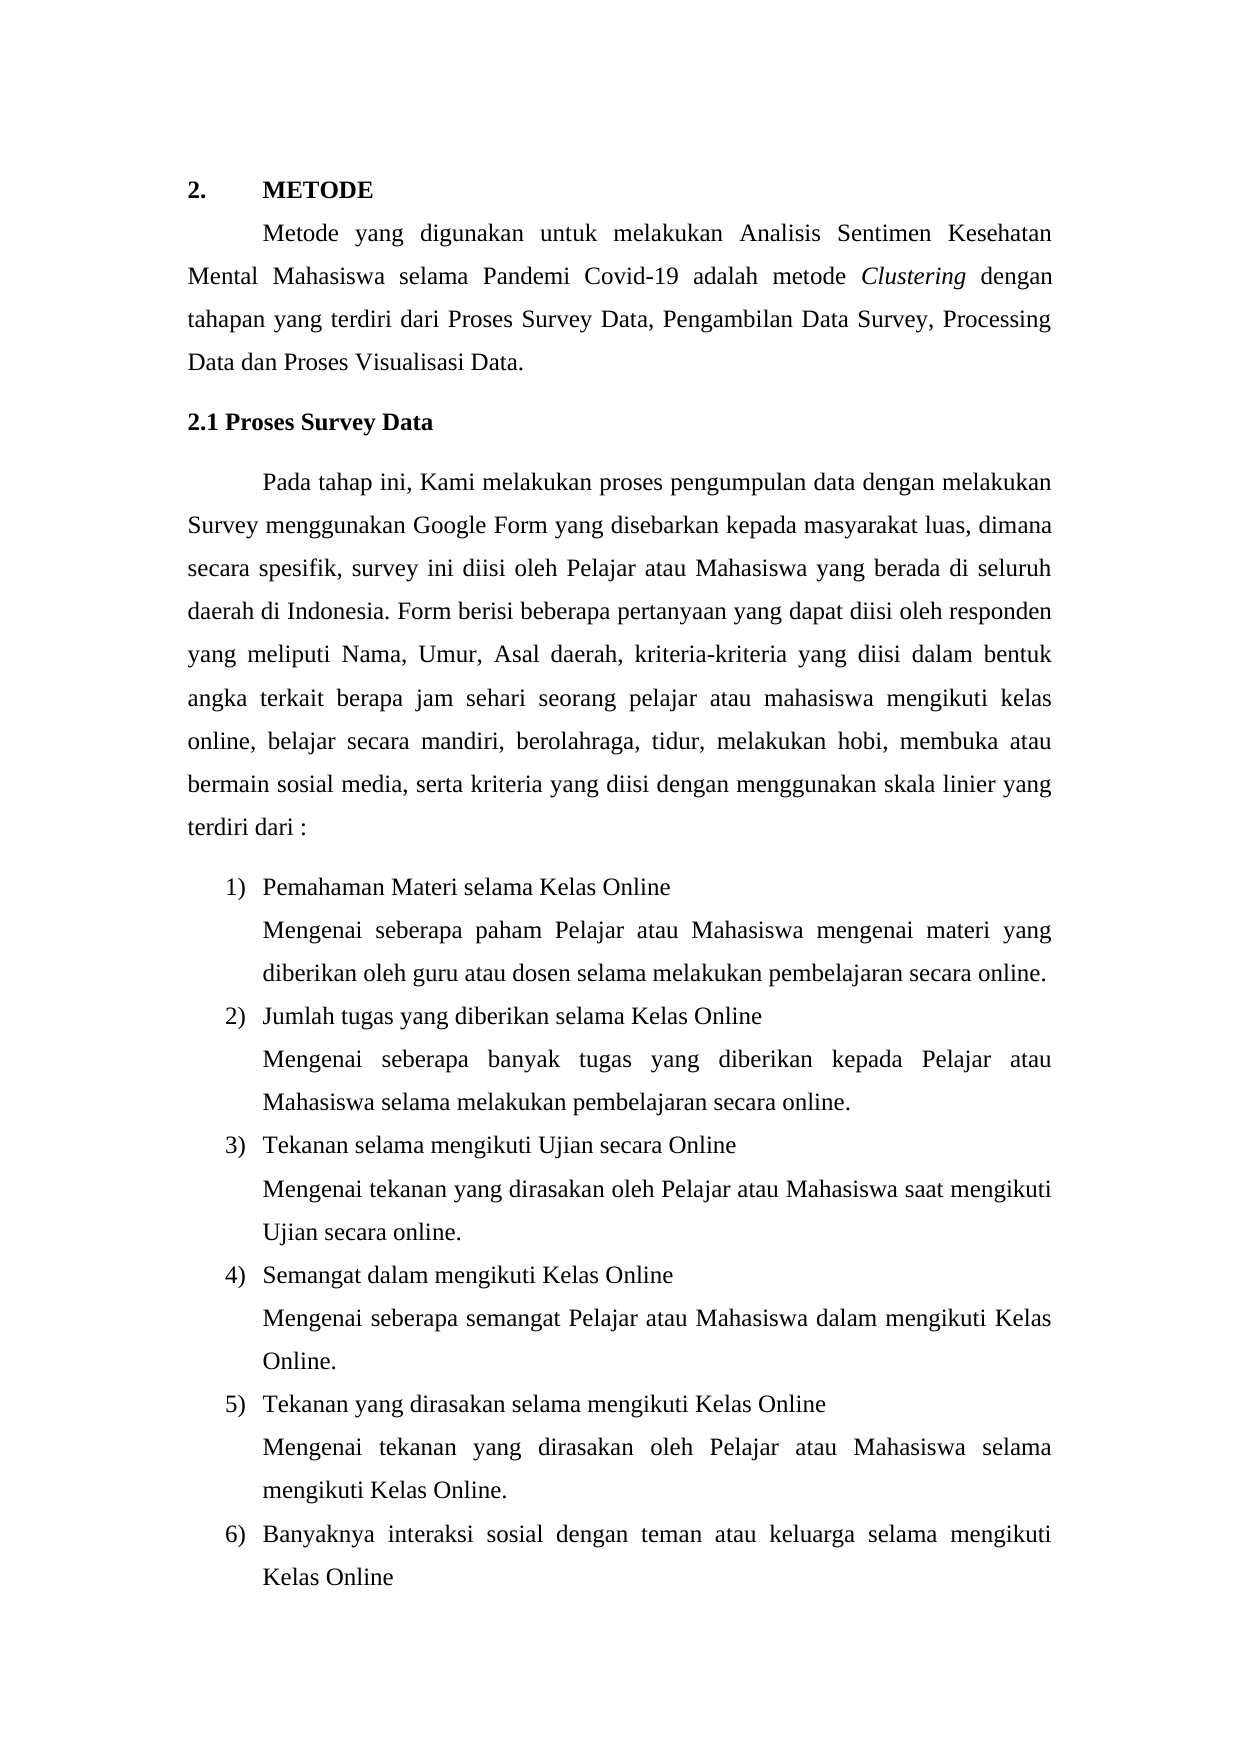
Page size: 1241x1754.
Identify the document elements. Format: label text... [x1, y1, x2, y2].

list Mengenai seberapa banyak tugas yang diberikan kepada Pelajar atau Mahasiswa selama melakukan pembelajaran secara online. [262, 1044, 1053, 1116]
list Mengenai tekanan yang dirasakan oleh Pelajar atau Mahasiswa selama mengikuti Kelas Online. [262, 1432, 1053, 1504]
text 2.1 Proses Survey Data [187, 407, 1053, 436]
list Tekanan selama mengikuti Ujian secara Online [225, 1131, 1053, 1159]
subtitle METODE [187, 175, 1053, 204]
list Semangat dalam mengikuti Kelas Online [225, 1260, 1053, 1289]
list Banyaknya interaksi sosial dengan teman atau keluarga selama mengikuti Kelas Online [225, 1519, 1053, 1591]
list Jumlah tugas yang diberikan selama Kelas Online [225, 1001, 1053, 1030]
list Mengenai seberapa semangat Pelajar atau Mahasiswa dalam mengikuti Kelas Online. [262, 1303, 1053, 1375]
list Pemahaman Materi selama Kelas Online [225, 872, 1053, 901]
text Pada tahap ini, Kami melakukan proses pengumpulan data dengan melakukan Survey menggunakan Google Form yang disebarkan kepada masyarakat luas, dimana secara spesifik, survey ini diisi oleh Pelajar atau Mahasiswa yang berada di seluruh daerah di Indonesia. Form berisi beberapa pertanyaan yang dapat diisi oleh responden yang meliputi Nama, Umur, Asal daerah, kriteria-kriteria yang diisi dalam bentuk angka terkait berapa jam sehari seorang pelajar atau mahasiswa mengikuti kelas online, belajar secara mandiri, berolahraga, tidur, melakukan hobi, membuka atau bermain sosial media, serta kriteria yang diisi dengan menggunakan skala linier yang terdiri dari : [187, 467, 1053, 841]
text Metode yang digunakan untuk melakukan Analisis Sentimen Kesehatan Mental Mahasiswa selama Pandemi Covid-19 adalah metode Clustering dengan tahapan yang terdiri dari Proses Survey Data, Pengambilan Data Survey, Processing Data dan Proses Visualisasi Data. [187, 218, 1053, 376]
list Tekanan yang dirasakan selama mengikuti Kelas Online [225, 1389, 1053, 1418]
list Mengenai seberapa paham Pelajar atau Mahasiswa mengenai materi yang diberikan oleh guru atau dosen selama melakukan pembelajaran secara online. [262, 915, 1053, 987]
list Mengenai tekanan yang dirasakan oleh Pelajar atau Mahasiswa saat mengikuti Ujian secara online. [262, 1174, 1053, 1246]
